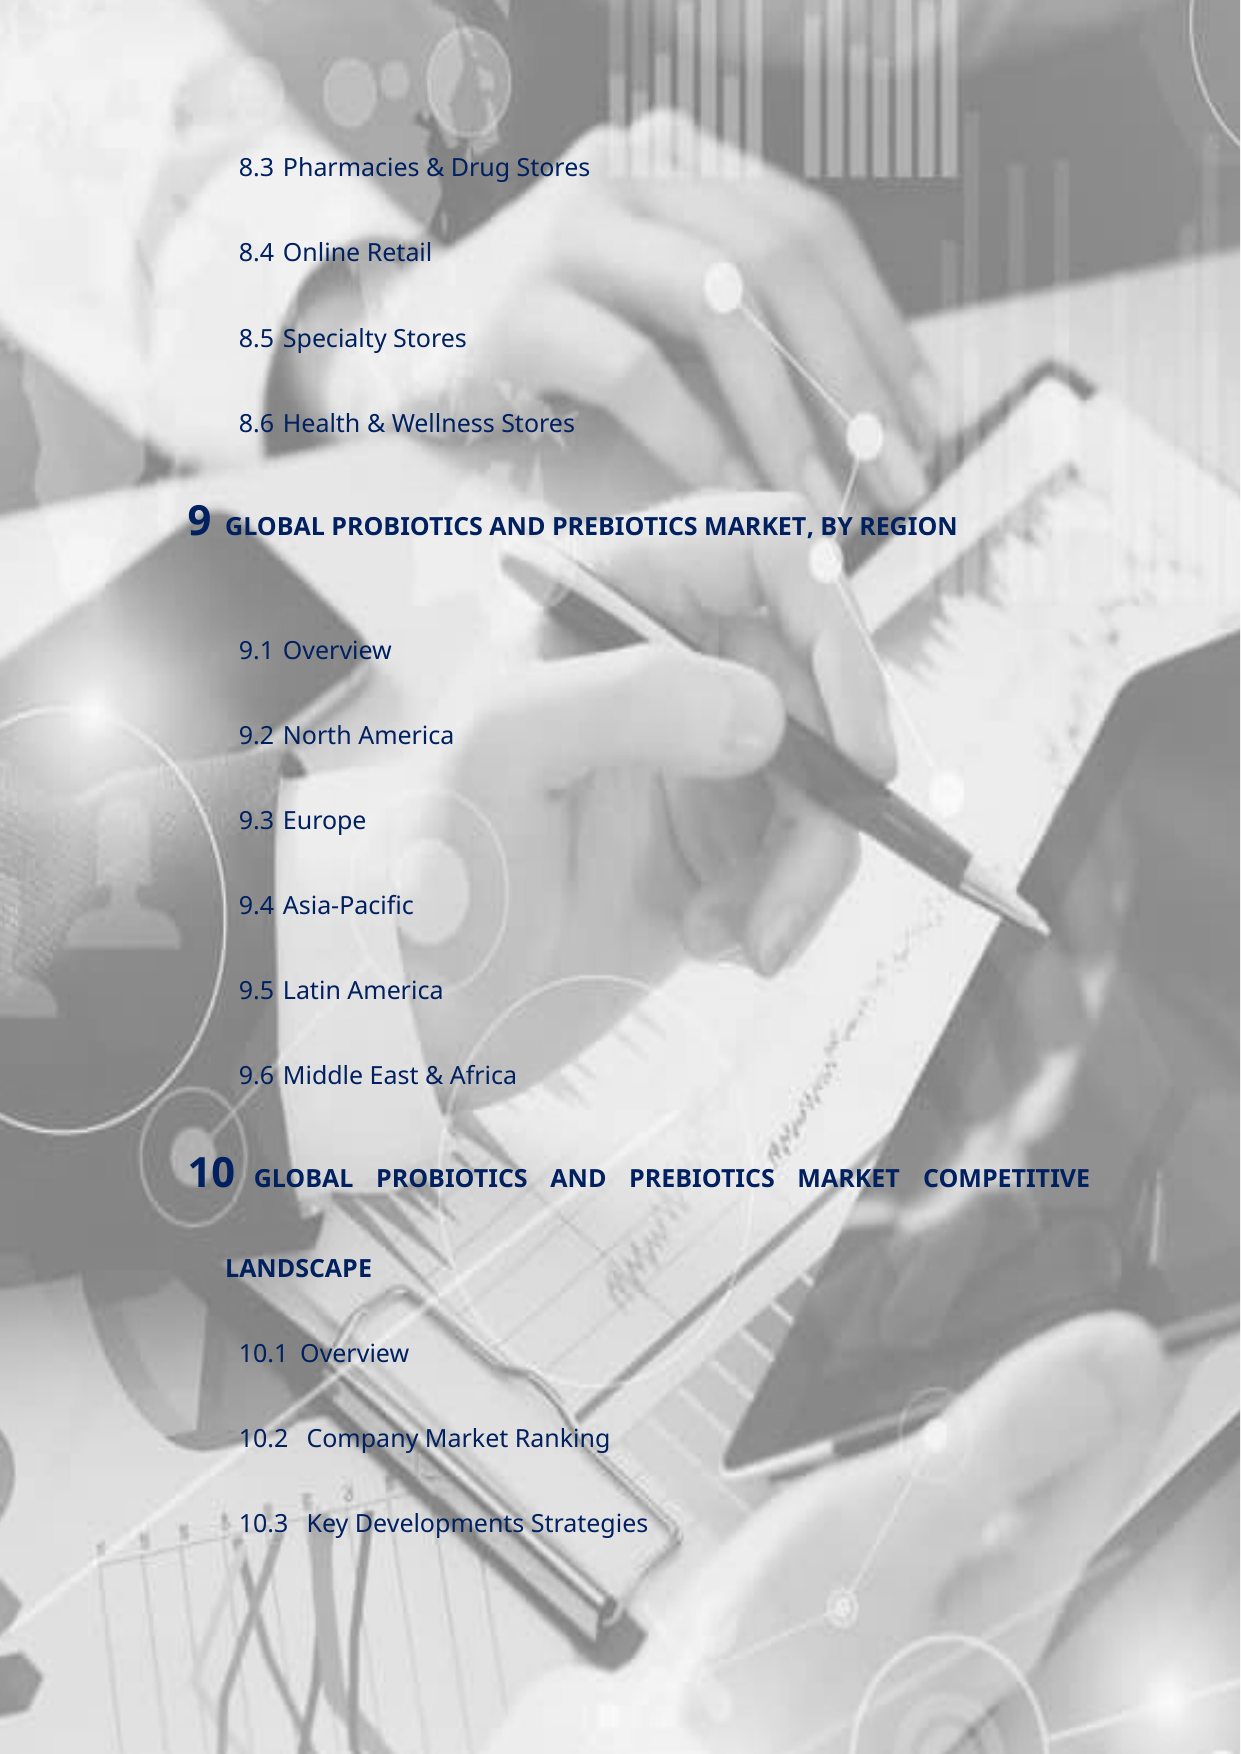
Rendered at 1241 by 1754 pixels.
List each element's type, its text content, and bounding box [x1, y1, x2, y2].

list Online Retail [239, 235, 1090, 269]
list Asia-Pacific [239, 888, 1090, 922]
list Pharmacies & Drug Stores [239, 150, 1090, 184]
list GLOBAL PROBIOTICS AND PREBIOTICS MARKET, BY REGION [187, 490, 1090, 547]
list Overview [239, 632, 1090, 666]
list Specialty Stores [239, 320, 1090, 354]
list Middle East & Africa [239, 1058, 1090, 1092]
list Company Market Ranking [239, 1421, 1090, 1455]
list Overview [239, 1336, 1090, 1370]
list GLOBAL PROBIOTICS AND PREBIOTICS MARKET COMPETITIVE LANDSCAPE [187, 1143, 1090, 1285]
list Europe [239, 802, 1090, 837]
list North America [239, 717, 1090, 751]
list Health & Wellness Stores [239, 405, 1090, 439]
list Latin America [239, 973, 1090, 1007]
list Key Developments Strategies [239, 1506, 1090, 1540]
